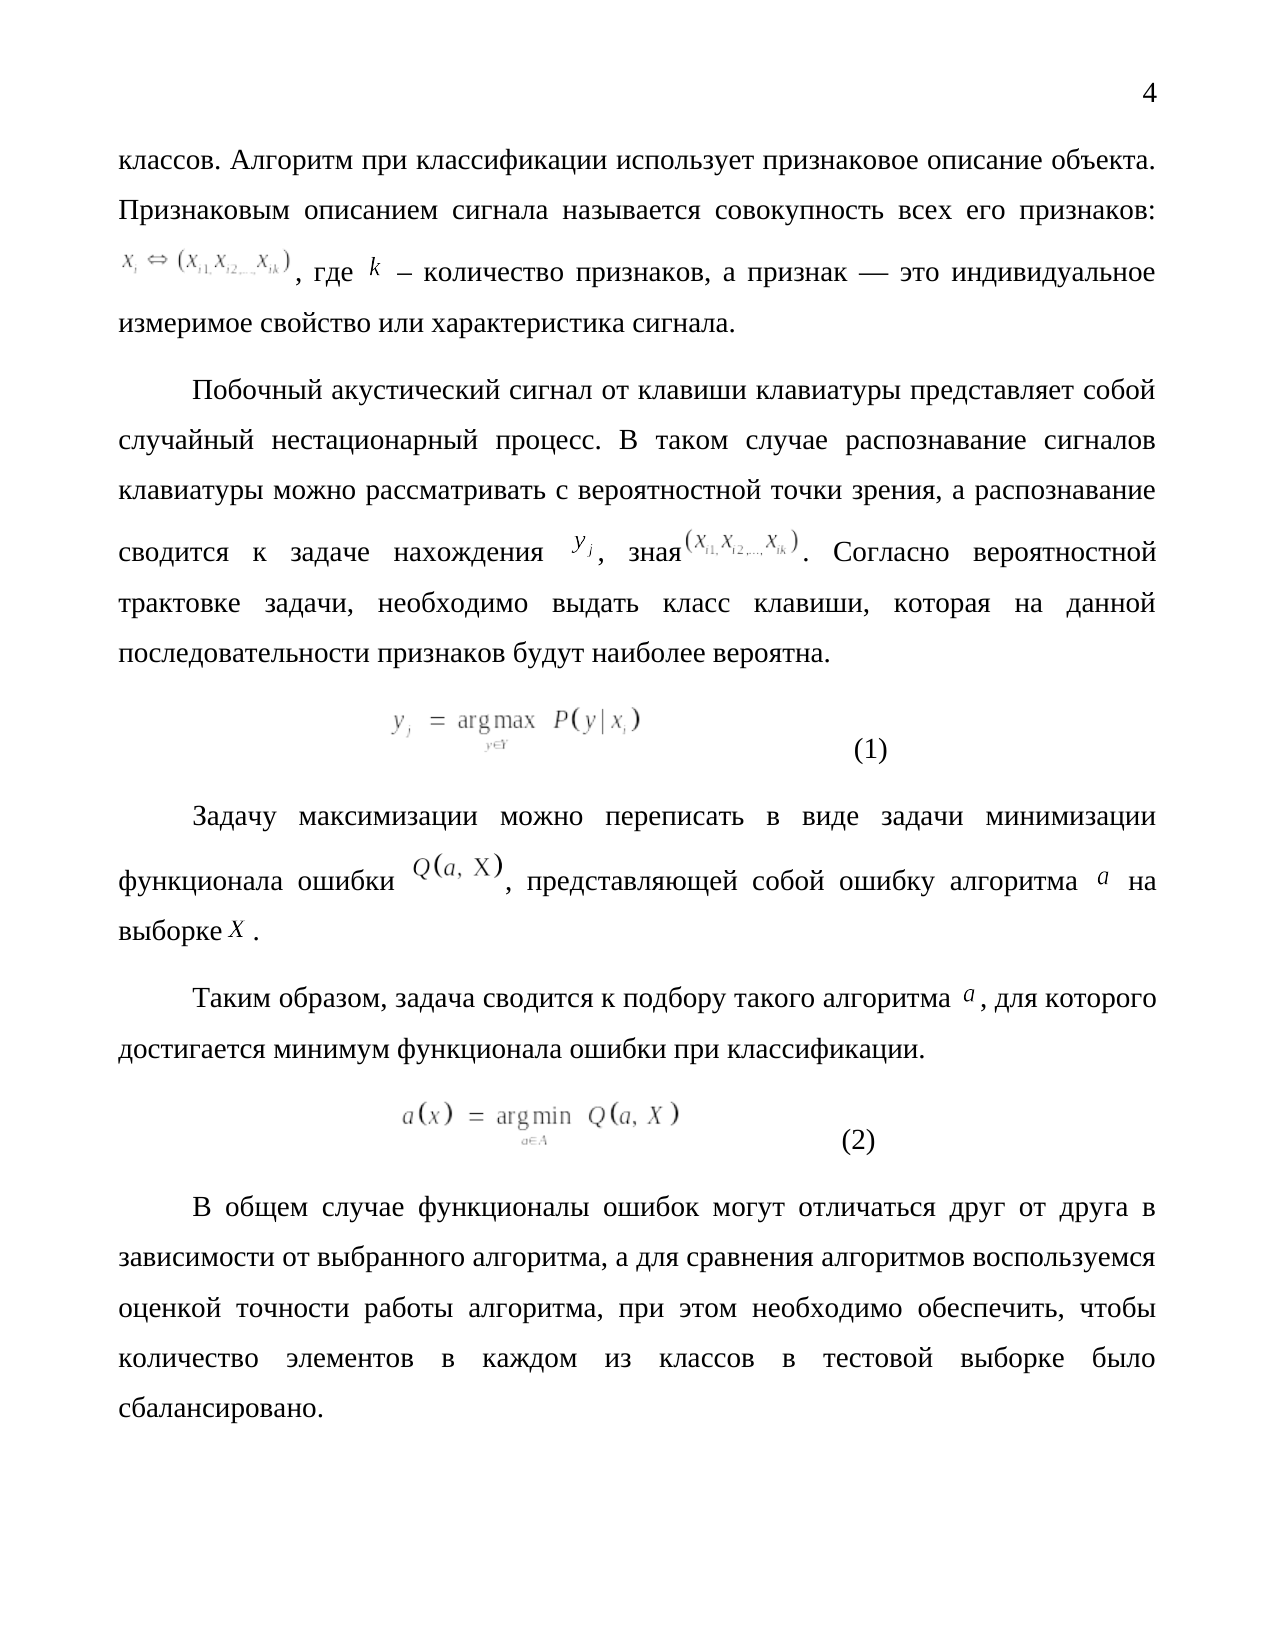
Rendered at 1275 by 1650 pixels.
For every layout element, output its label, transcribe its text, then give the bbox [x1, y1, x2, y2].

text (2) [118, 1098, 1157, 1156]
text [118, 142, 1157, 338]
text В общем случае функционалы ошибок могут отличаться друг от друга в зависимости от выбранного алгоритма, а для сравнения алгоритмов воспользуемся оценкой точности работы алгоритма, при этом необходимо обеспечить, чтобы количество элементов в каждом из классов в тестовой выборке было сбалансировано. [118, 1189, 1157, 1424]
text Таким образом, задача сводится к подбору такого алгоритма , для которого достигается минимум функционала ошибки при классификации. [118, 981, 1157, 1064]
text Побочный акустический сигнал от клавиши клавиатуры представляет собой случайный нестационарный процесс. В таком случае распознавание сигналов клавиатуры можно рассматривать с вероятностной точки зрения, а распознавание сводится к задаче нахождения , зная. Согласно вероятностной трактовке задачи, необходимо выдать класс клавиши, которая на данной последовательности признаков будут наиболее вероятна. [118, 372, 1157, 669]
text Задачу максимизации можно переписать в виде задачи минимизации функционала ошибки , представляющей собой ошибку алгоритма на выборке. [118, 798, 1157, 947]
text (1) [118, 702, 1157, 764]
